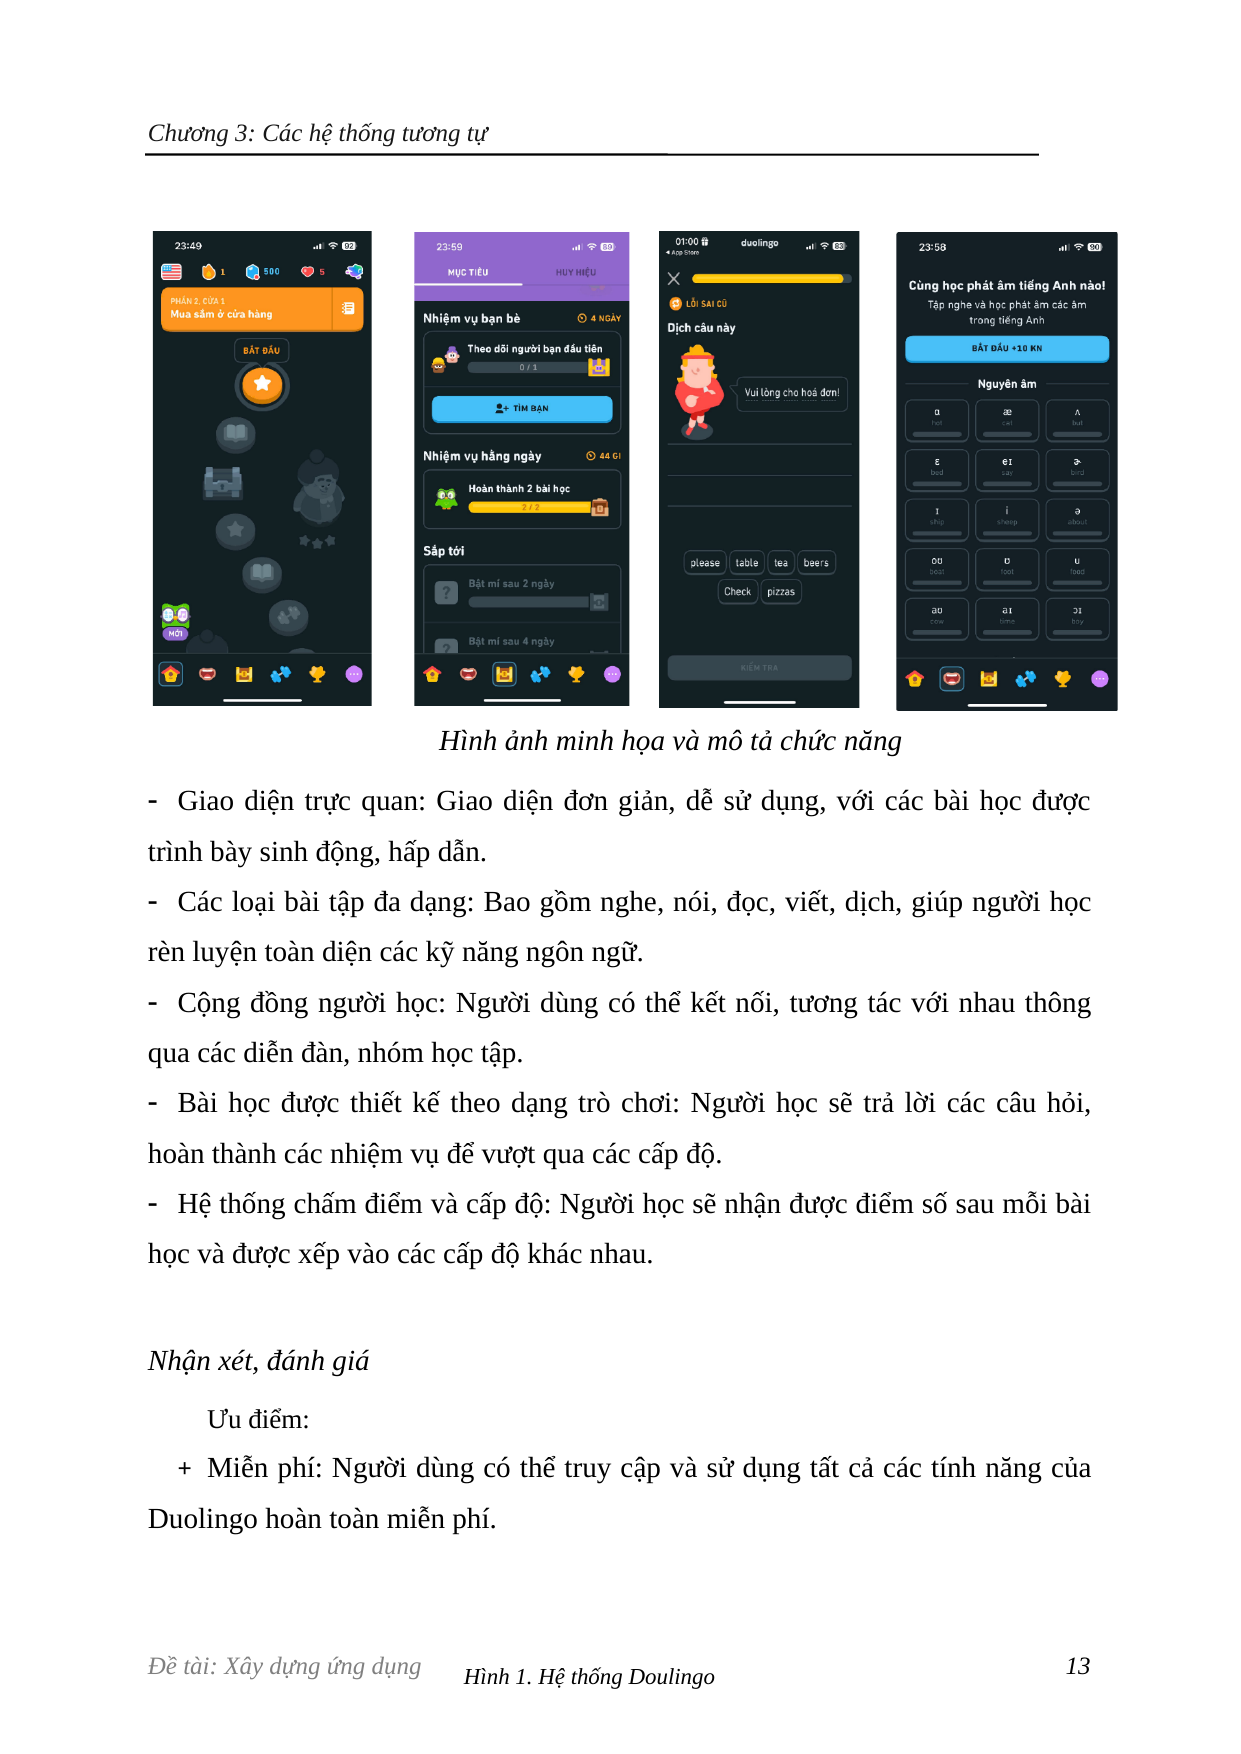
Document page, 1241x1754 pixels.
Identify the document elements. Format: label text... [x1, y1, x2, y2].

subtitle Nhận xét, đánh giá [148, 1337, 1092, 1379]
picture [659, 231, 860, 708]
text Giao diện trực quan: Giao diện đơn giản, dễ sử dụng, với các bài học được trình bày sinh động, hấp dẫn. [148, 783, 1092, 867]
picture [414, 232, 630, 706]
picture [896, 232, 1118, 711]
text Các loại bài tập đa dạng: Bao gồm nghe, nói, đọc, viết, dịch, giúp người học rèn luyện toàn diện các kỹ năng ngôn ngữ. [148, 884, 1092, 968]
text Miễn phí: Người dùng có thể truy cập và sử dụng tất cả các tính năng của Duolingo hoàn toàn miễn phí. [148, 1450, 1092, 1535]
text Hệ thống chấm điểm và cấp độ: Người học sẽ nhận được điểm số sau mỗi bài học và được xếp vào các cấp độ khác nhau. [148, 1186, 1092, 1270]
picture [152, 231, 372, 706]
text Ưu điểm: [148, 1404, 1092, 1435]
text Bài học được thiết kế theo dạng trò chơi: Người học sẽ trả lời các câu hỏi, hoàn thành các nhiệm vụ để vượt qua các cấp độ. [148, 1086, 1092, 1169]
text Cộng đồng người học: Người dùng có thể kết nối, tương tác với nhau thông qua các diễn đàn, nhóm học tập. [148, 985, 1092, 1069]
